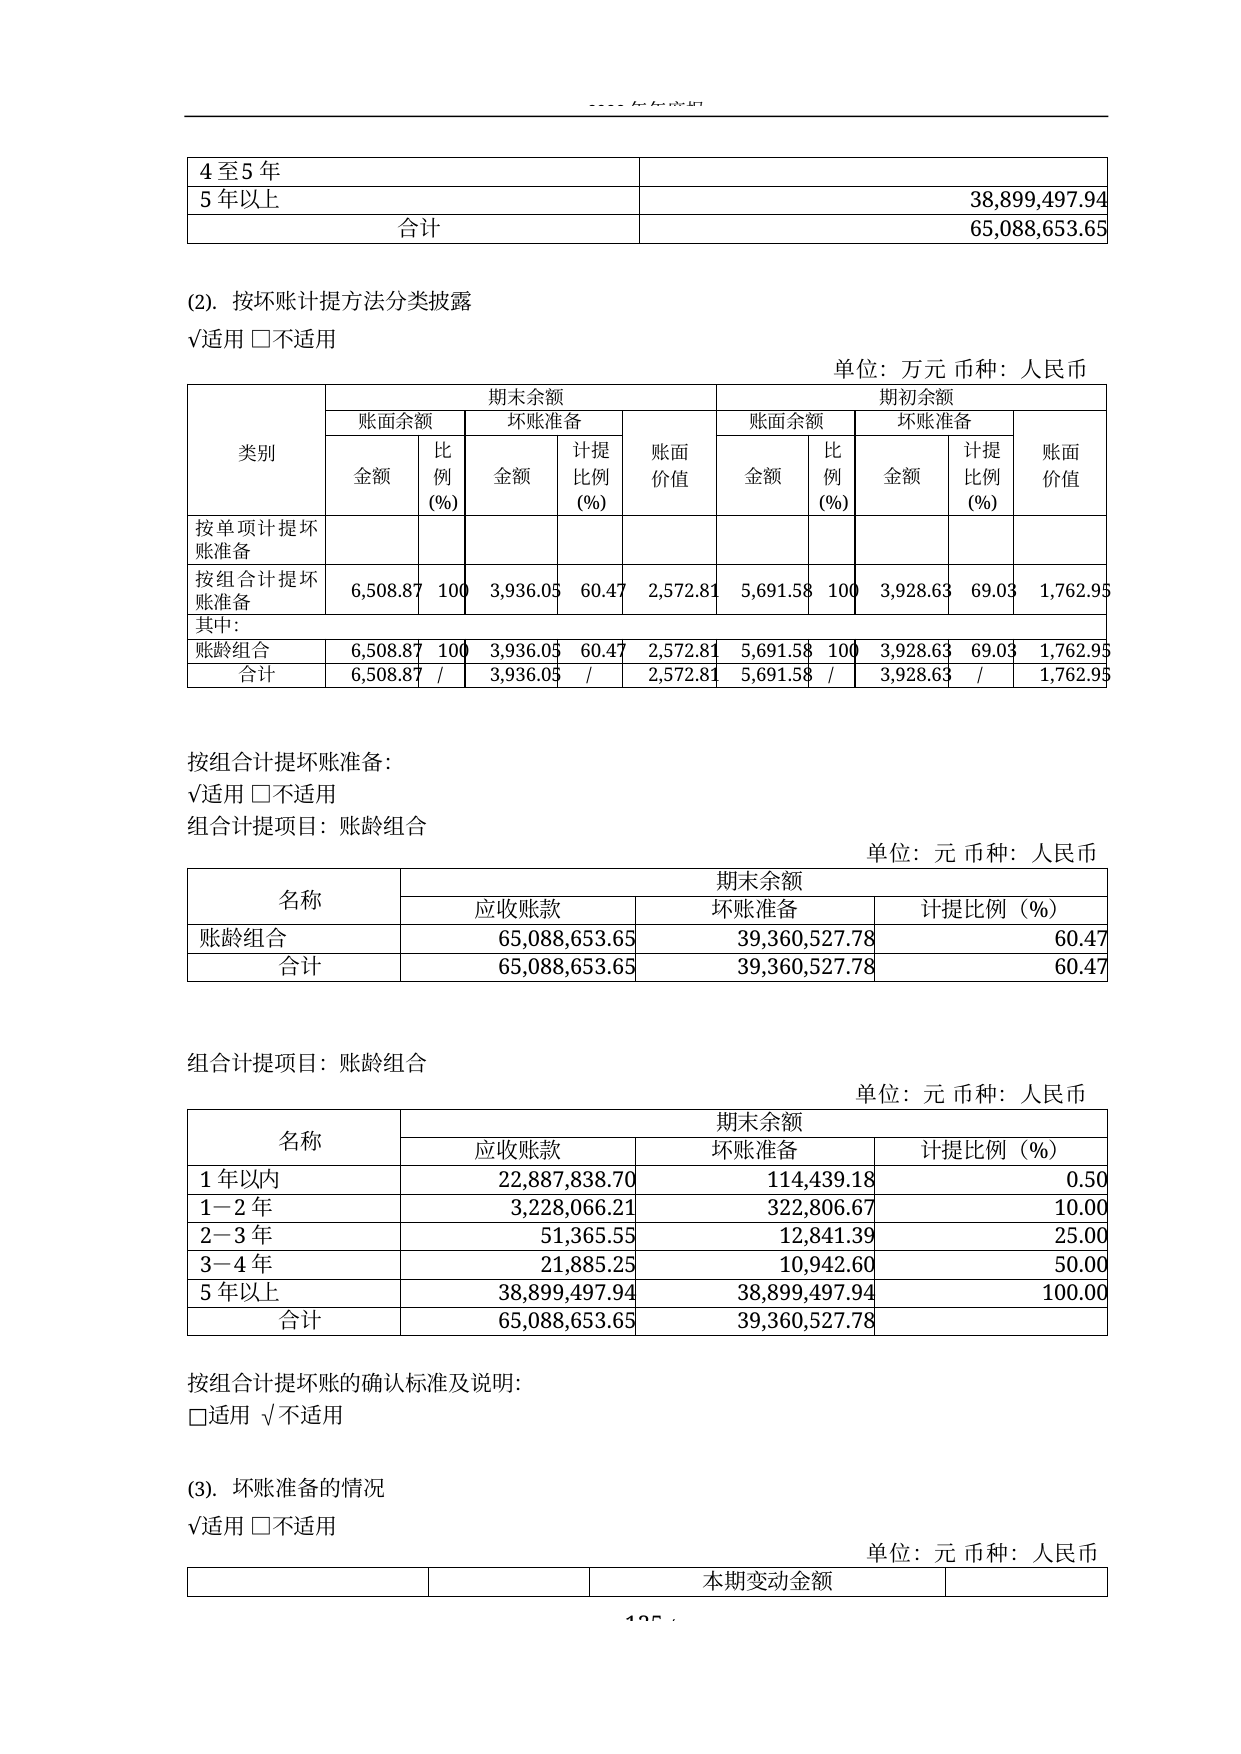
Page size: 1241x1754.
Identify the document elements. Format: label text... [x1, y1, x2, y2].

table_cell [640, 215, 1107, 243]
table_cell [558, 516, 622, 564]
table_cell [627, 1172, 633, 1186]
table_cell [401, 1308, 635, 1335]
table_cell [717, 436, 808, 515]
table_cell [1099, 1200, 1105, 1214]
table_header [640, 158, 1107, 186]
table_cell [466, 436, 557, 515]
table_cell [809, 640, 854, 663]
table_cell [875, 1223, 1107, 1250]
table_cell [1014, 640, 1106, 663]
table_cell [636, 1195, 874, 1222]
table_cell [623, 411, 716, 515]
text 单位：元 币种：人民币 [866, 1536, 1140, 1567]
text 按组合计提坏账准备： [187, 745, 443, 777]
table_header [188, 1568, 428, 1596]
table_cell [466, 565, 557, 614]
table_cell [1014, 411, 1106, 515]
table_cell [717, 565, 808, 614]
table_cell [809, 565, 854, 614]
text □适用 √不适用 [187, 1398, 552, 1430]
text √适用 □不适用 [187, 322, 488, 354]
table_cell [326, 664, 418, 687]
text 按组合计提坏账的确认标准及说明： [187, 1366, 552, 1398]
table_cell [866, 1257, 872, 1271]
list 坏账准备的情况 [187, 1471, 552, 1502]
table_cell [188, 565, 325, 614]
text 单位：元 币种：人民币 [866, 836, 1140, 868]
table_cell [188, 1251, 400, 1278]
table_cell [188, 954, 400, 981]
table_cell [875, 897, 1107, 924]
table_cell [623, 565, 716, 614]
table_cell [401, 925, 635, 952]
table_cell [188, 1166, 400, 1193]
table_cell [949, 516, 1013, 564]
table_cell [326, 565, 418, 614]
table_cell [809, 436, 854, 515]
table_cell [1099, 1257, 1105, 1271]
text 组合计提项目：账龄组合 [187, 809, 443, 840]
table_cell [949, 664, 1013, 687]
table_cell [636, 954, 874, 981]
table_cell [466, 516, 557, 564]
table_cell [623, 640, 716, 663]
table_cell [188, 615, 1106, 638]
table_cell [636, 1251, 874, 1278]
list 按坏账计提方法分类披露 [187, 284, 488, 316]
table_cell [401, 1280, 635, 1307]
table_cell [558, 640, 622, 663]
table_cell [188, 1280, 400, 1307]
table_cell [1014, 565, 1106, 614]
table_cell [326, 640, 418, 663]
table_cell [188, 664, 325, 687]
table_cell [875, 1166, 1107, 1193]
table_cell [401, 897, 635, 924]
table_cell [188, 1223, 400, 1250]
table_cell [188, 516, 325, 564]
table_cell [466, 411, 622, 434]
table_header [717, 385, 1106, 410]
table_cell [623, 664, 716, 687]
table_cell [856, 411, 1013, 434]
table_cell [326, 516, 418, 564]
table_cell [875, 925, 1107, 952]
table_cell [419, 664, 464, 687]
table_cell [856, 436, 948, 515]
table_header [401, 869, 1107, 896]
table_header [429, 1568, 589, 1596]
text 单位：万元 币种：人民币 [833, 352, 1140, 383]
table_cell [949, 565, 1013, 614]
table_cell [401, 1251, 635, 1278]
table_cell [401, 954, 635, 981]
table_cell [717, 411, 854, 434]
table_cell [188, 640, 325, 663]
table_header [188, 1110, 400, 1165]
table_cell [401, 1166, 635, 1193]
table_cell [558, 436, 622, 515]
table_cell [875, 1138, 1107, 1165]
text √适用 □不适用 [187, 777, 443, 808]
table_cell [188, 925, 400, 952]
text 组合计提项目：账龄组合 [187, 1047, 443, 1078]
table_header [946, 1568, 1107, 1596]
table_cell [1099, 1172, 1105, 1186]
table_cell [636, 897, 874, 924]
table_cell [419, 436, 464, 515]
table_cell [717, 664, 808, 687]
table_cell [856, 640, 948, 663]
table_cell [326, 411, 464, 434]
text √适用 □不适用 [187, 1509, 552, 1540]
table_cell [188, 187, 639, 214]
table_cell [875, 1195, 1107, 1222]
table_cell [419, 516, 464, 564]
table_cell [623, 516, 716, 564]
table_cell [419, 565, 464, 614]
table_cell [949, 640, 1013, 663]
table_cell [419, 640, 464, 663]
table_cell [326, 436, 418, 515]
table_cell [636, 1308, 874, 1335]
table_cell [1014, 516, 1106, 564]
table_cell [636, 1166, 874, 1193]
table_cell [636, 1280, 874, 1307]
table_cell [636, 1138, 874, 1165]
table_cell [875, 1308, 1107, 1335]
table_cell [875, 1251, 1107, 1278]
text 单位：元 币种：人民币 [856, 1077, 1140, 1108]
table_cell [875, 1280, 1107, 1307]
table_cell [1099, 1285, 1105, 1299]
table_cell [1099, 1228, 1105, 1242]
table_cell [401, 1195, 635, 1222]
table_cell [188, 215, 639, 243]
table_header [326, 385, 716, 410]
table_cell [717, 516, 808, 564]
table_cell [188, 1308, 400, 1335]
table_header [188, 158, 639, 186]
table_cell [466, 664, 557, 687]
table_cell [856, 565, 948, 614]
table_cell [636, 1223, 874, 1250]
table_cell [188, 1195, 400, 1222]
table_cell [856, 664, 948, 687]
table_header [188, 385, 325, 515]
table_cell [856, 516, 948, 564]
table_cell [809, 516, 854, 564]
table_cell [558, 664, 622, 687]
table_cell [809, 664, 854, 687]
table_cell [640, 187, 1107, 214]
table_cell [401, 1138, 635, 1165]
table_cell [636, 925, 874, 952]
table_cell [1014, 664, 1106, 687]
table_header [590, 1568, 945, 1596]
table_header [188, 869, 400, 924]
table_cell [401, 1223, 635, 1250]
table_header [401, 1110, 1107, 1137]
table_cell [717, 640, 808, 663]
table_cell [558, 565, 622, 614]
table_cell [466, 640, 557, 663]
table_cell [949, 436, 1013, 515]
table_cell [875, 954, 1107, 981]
